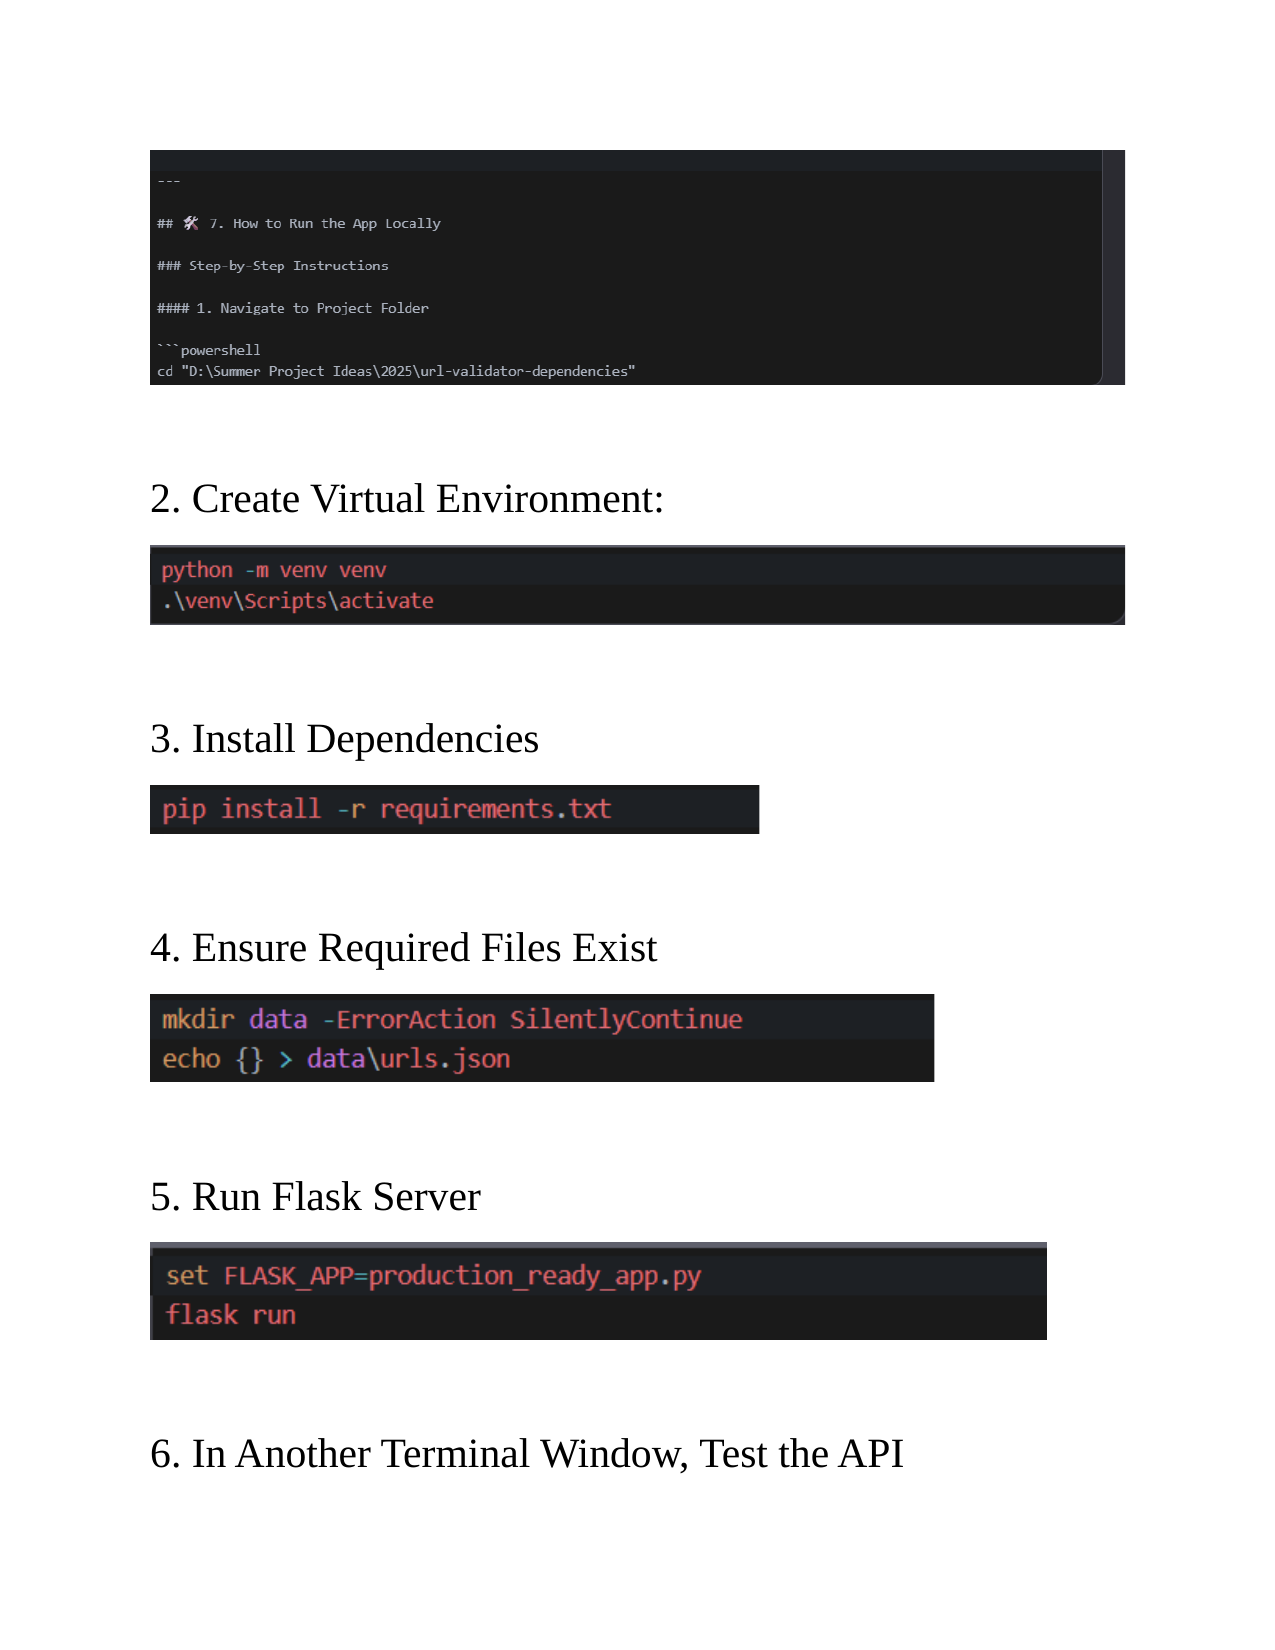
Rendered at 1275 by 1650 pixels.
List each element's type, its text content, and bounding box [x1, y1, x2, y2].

text 5. Run Flask Server [150, 1171, 1125, 1219]
picture [150, 545, 1125, 625]
text 6. In Another Terminal Window, Test the API [150, 1428, 1125, 1476]
text 3. Install Dependencies [150, 713, 1125, 761]
picture [150, 785, 760, 834]
picture [150, 150, 1125, 385]
picture [150, 1242, 1047, 1340]
picture [150, 994, 935, 1082]
text 2. Create Virtual Environment: [150, 474, 1125, 522]
text 4. Ensure Required Files Exist [150, 923, 1125, 971]
